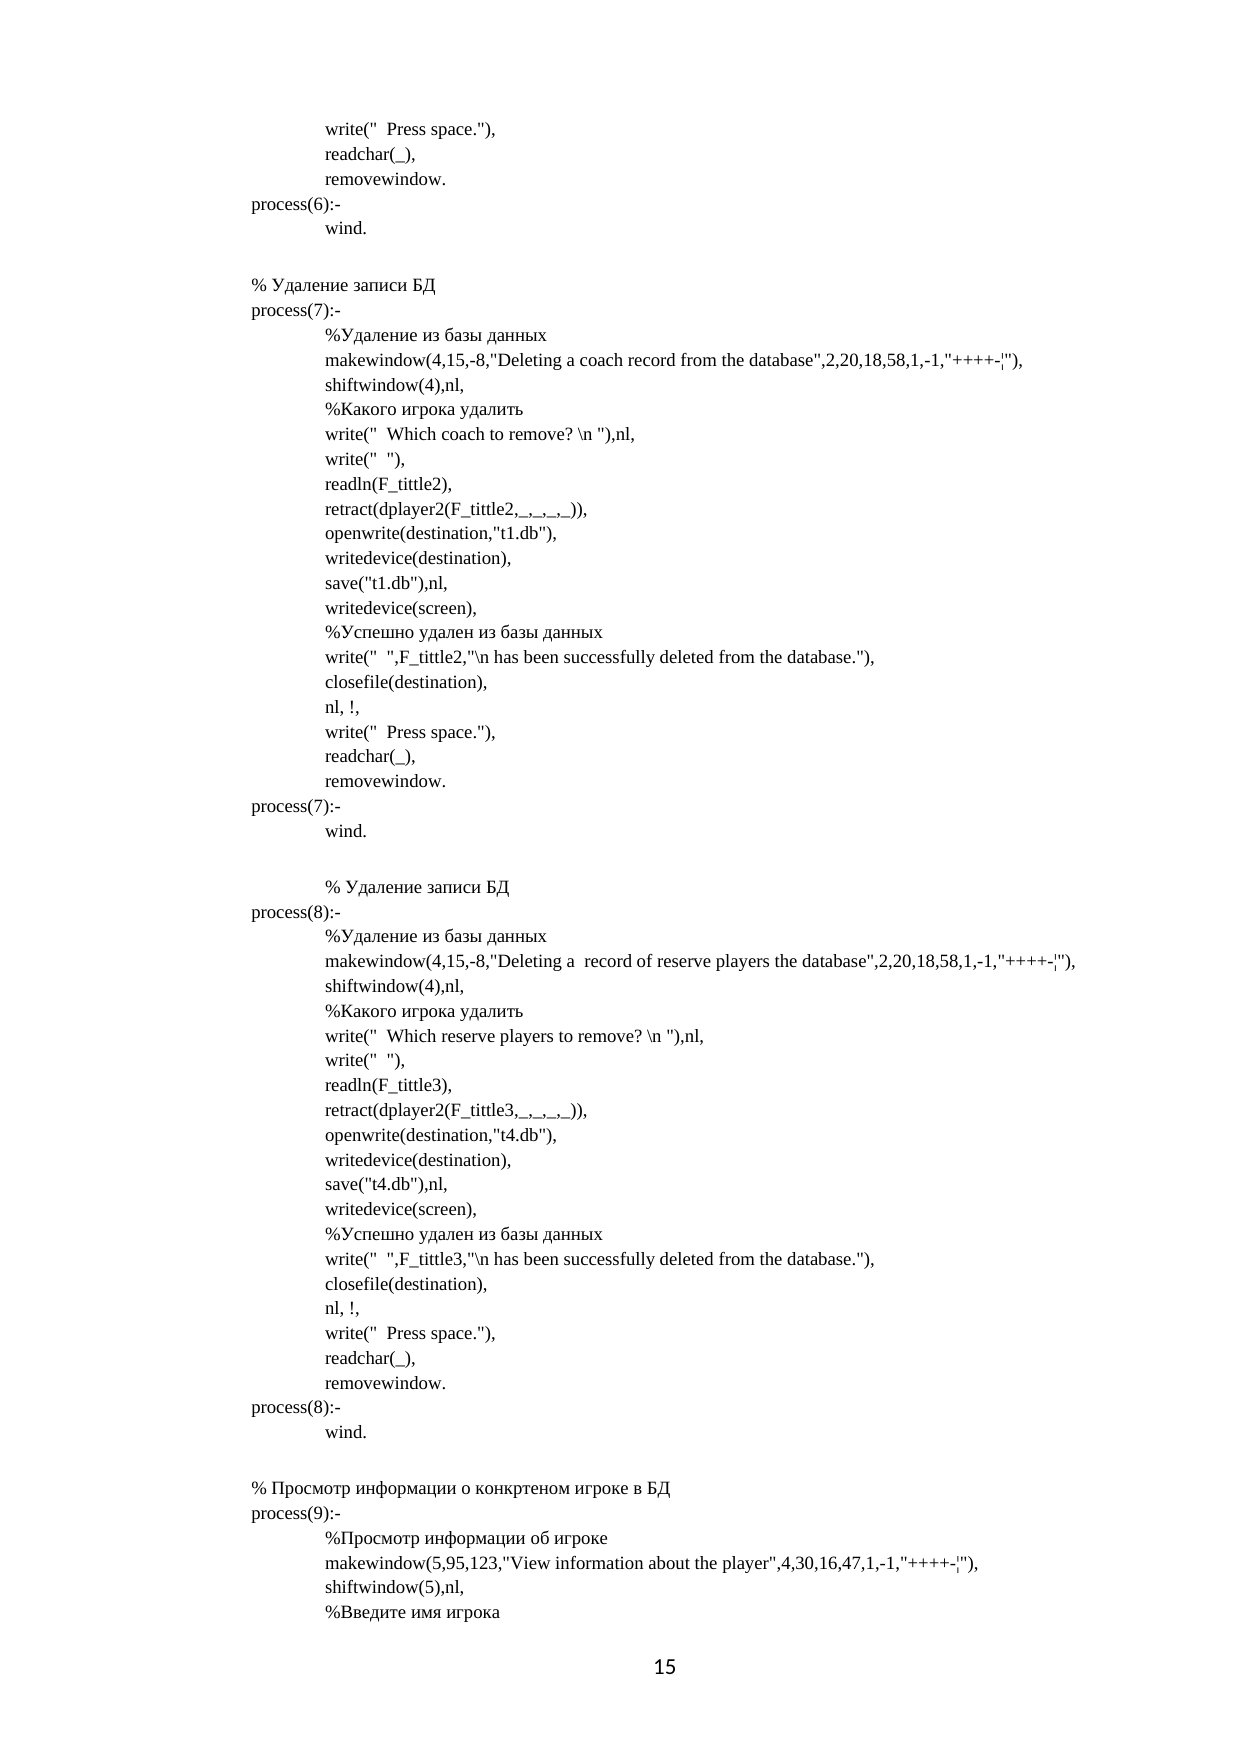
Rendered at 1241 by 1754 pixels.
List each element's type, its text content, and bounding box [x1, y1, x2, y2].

text makewindow(4,15,-8,"Deleting a coach record from the database",2,20,18,58,1,-1,"++++-¦"), [177, 349, 1152, 370]
text removewindow. [177, 770, 1152, 792]
text %Удаление из базы данных [177, 925, 1152, 947]
text % Просмотр информации о конкртеном игроке в БД [177, 1477, 1152, 1499]
text process(8):- [177, 901, 1152, 922]
text % Удаление записи БД [177, 876, 1152, 897]
text makewindow(5,95,123,"View information about the player",4,30,16,47,1,-1,"++++-¦"), [177, 1552, 1152, 1573]
text readchar(_), [177, 1347, 1152, 1368]
text process(9):- [177, 1502, 1152, 1523]
text write(" Press space."), [177, 721, 1152, 742]
text nl, !, [177, 696, 1152, 717]
text writedevice(screen), [177, 597, 1152, 618]
text writedevice(destination), [177, 547, 1152, 568]
text nl, !, [177, 1297, 1152, 1319]
text shiftwindow(4),nl, [177, 373, 1152, 395]
text %Успешно удален из базы данных [177, 1223, 1152, 1244]
text removewindow. [177, 168, 1152, 189]
text openwrite(destination,"t1.db"), [177, 522, 1152, 544]
text %Просмотр информации об игроке [177, 1527, 1152, 1548]
text process(6):- [177, 192, 1152, 214]
text write(" "), [177, 448, 1152, 469]
text write(" "), [177, 1049, 1152, 1071]
text write(" Which reserve players to remove? \n "),nl, [177, 1024, 1152, 1046]
text shiftwindow(4),nl, [177, 975, 1152, 996]
text %Какого игрока удалить [177, 1000, 1152, 1021]
text retract(dplayer2(F_tittle2,_,_,_,_)), [177, 497, 1152, 519]
text %Удаление из базы данных [177, 324, 1152, 345]
text makewindow(4,15,-8,"Deleting a record of reserve players the database",2,20,18,58,1,-1,"++++-¦"), [177, 950, 1152, 972]
text removewindow. [177, 1372, 1152, 1393]
text write(" Press space."), [177, 1322, 1152, 1343]
text process(7):- [177, 795, 1152, 816]
text write(" ",F_tittle2,"\n has been successfully deleted from the database."), [177, 646, 1152, 668]
text wind. [177, 820, 1152, 841]
text write(" ",F_tittle3,"\n has been successfully deleted from the database."), [177, 1248, 1152, 1269]
text write(" Which coach to remove? \n "),nl, [177, 423, 1152, 444]
text openwrite(destination,"t4.db"), [177, 1124, 1152, 1145]
text closefile(destination), [177, 1272, 1152, 1294]
text %Какого игрока удалить [177, 398, 1152, 420]
text process(8):- [177, 1396, 1152, 1418]
text shiftwindow(5),nl, [177, 1576, 1152, 1598]
text closefile(destination), [177, 671, 1152, 692]
text readln(F_tittle2), [177, 473, 1152, 494]
text write(" Press space."), [177, 118, 1152, 140]
text readln(F_tittle3), [177, 1074, 1152, 1096]
text save("t4.db"),nl, [177, 1173, 1152, 1195]
text retract(dplayer2(F_tittle3,_,_,_,_)), [177, 1099, 1152, 1120]
text writedevice(destination), [177, 1148, 1152, 1170]
text readchar(_), [177, 143, 1152, 164]
text %Введите имя игрока [177, 1601, 1152, 1623]
text writedevice(screen), [177, 1198, 1152, 1219]
text %Успешно удален из базы данных [177, 621, 1152, 643]
text % Удаление записи БД [177, 274, 1152, 296]
text wind. [177, 217, 1152, 239]
text save("t1.db"),nl, [177, 572, 1152, 593]
text readchar(_), [177, 745, 1152, 767]
text wind. [177, 1421, 1152, 1443]
text process(7):- [177, 299, 1152, 321]
